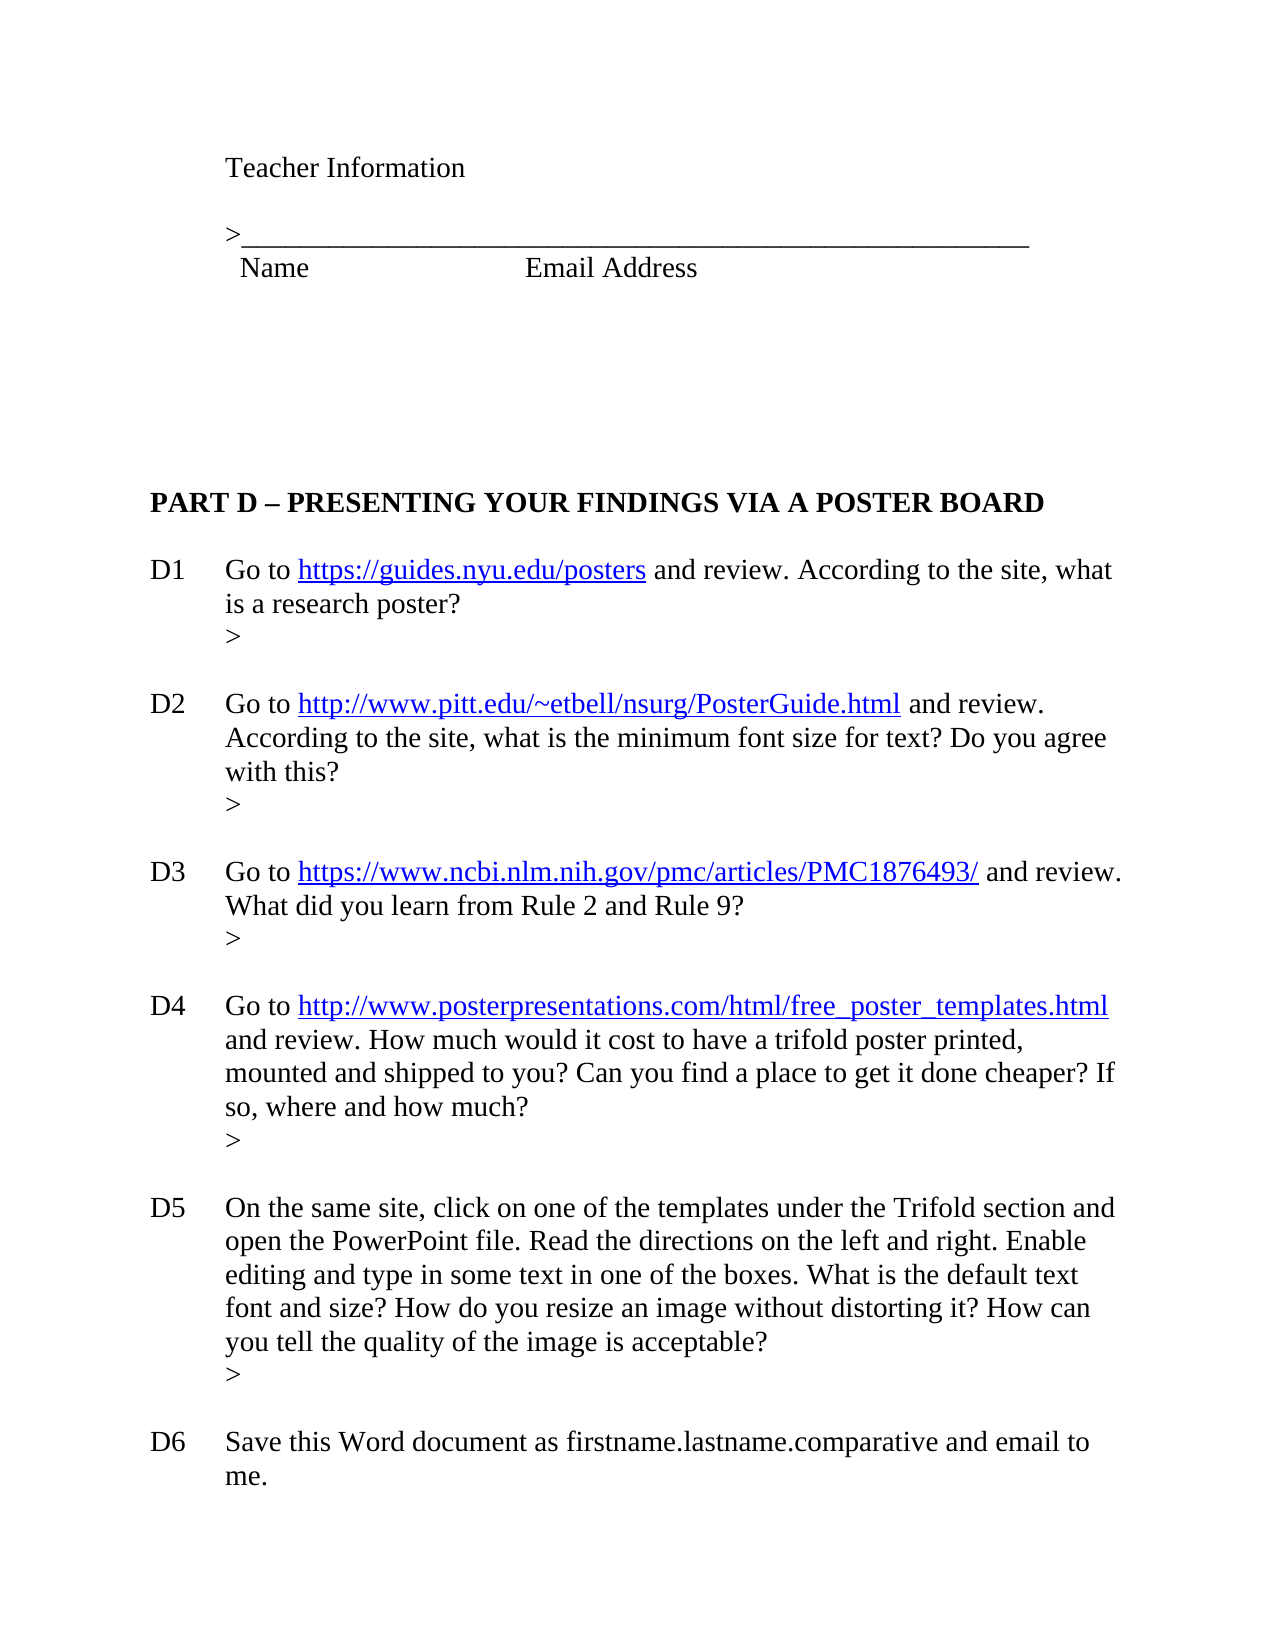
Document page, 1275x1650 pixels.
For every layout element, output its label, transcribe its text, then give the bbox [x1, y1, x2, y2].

text > [225, 619, 1125, 653]
text D1 Go to https://guides.nyu.edu/posters and review. According to the site, what is a research poster? [150, 552, 1125, 619]
text > [150, 1123, 1125, 1156]
text D3 Go to https://www.ncbi.nlm.nih.gov/pmc/articles/PMC1876493/ and review. What did you learn from Rule 2 and Rule 9? [150, 854, 1125, 921]
text D5 On the same site, click on one of the templates under the Trifold section and open the PowerPoint file. Read the directions on the left and right. Enable editing and type in some text in one of the boxes. What is the default text font and size? How do you resize an image without distorting it? How can you tell the quality of the image is acceptable? [150, 1190, 1125, 1357]
text >______________________________________________________ [150, 217, 1125, 251]
text Teacher Information [150, 150, 1125, 183]
text > [225, 921, 1125, 955]
text Name Email Address [150, 251, 1125, 284]
text D6 Save this Word document as firstname.lastname.comparative and email to me. [150, 1424, 1125, 1492]
text D4 Go to http://www.posterpresentations.com/html/free_poster_templates.html and review. How much would it cost to have a trifold poster printed, mounted and shipped to you? Can you find a place to get it done cheaper? If so, where and how much? [150, 988, 1125, 1123]
text > [225, 787, 1125, 821]
text D2 Go to http://www.pitt.edu/~etbell/nsurg/PosterGuide.html and review. According to the site, what is the minimum font size for text? Do you agree with this? [150, 687, 1125, 787]
text > [150, 1357, 1125, 1391]
text PART D – PRESENTING YOUR FINDINGS VIA A POSTER BOARD [150, 485, 1125, 519]
